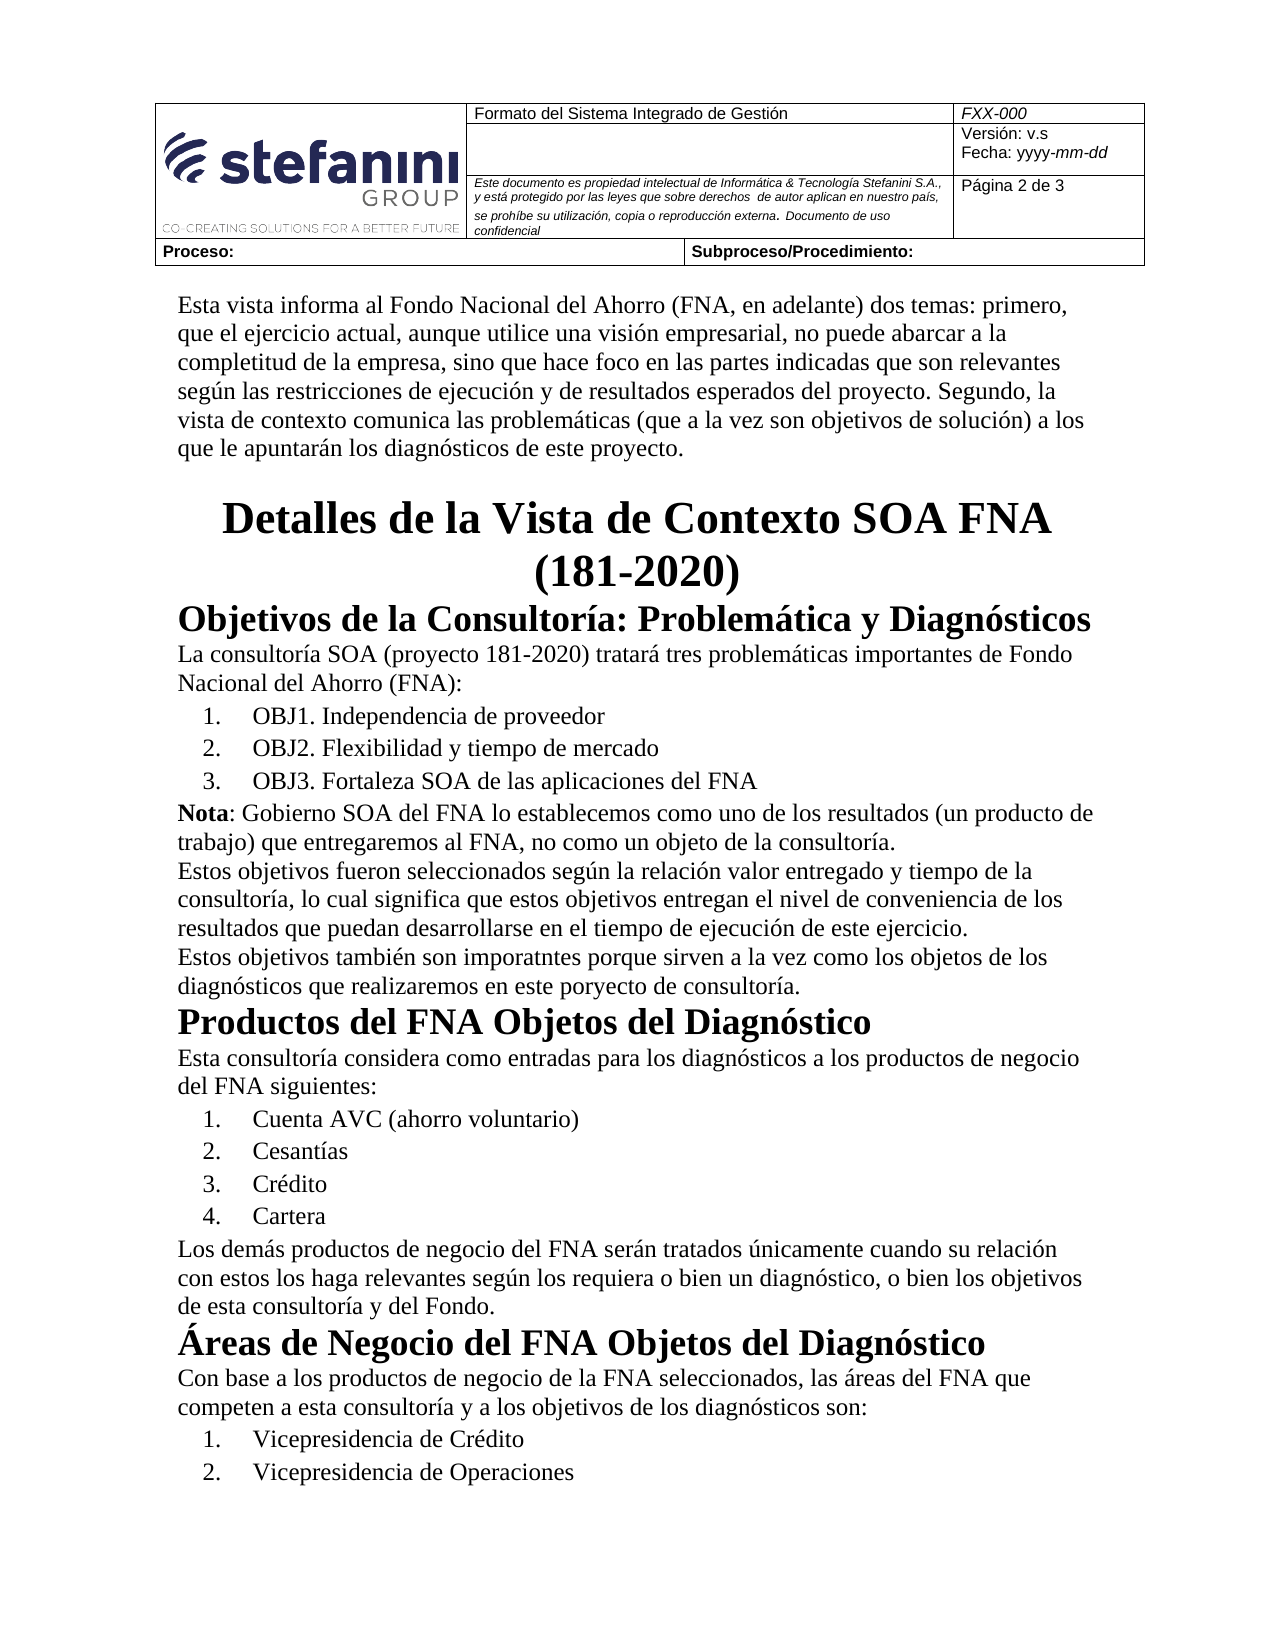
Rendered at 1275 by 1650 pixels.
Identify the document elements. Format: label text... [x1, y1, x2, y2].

list OBJ3. Fortaleza SOA de las aplicaciones del FNA [202, 766, 1098, 794]
text Esta consultoría considera como entradas para los diagnósticos a los productos de negocio del FNA siguientes: [177, 1043, 1098, 1100]
text Estos objetivos también son imporatntes porque sirven a la vez como los objetos de los diagnósticos que realizaremos en este poryecto de consultoría. [177, 942, 1098, 999]
list Vicepresidencia de Crédito [202, 1424, 1098, 1453]
subtitle Áreas de Negocio del FNA Objetos del Diagnóstico [177, 1320, 1098, 1363]
text La consultoría SOA (proyecto 181-2020) tratará tres problemáticas importantes de Fondo Nacional del Ahorro (FNA): [177, 639, 1098, 697]
list OBJ1. Independencia de proveedor [202, 701, 1098, 729]
list Cesantías [202, 1136, 1098, 1165]
subtitle Productos del FNA Objetos del Diagnóstico [177, 999, 1098, 1043]
list Vicepresidencia de Operaciones [202, 1457, 1098, 1486]
list Cartera [202, 1201, 1098, 1230]
list Crédito [202, 1169, 1098, 1198]
list Cuenta AVC (ahorro voluntario) [202, 1104, 1098, 1133]
subtitle Detalles de la Vista de Contexto SOA FNA (181-2020) [177, 491, 1098, 596]
picture [162, 132, 460, 236]
subtitle Objetivos de la Consultoría: Problemática y Diagnósticos [177, 596, 1098, 639]
text Estos objetivos fueron seleccionados según la relación valor entregado y tiempo de la consultoría, lo cual significa que estos objetivos entregan el nivel de conveniencia de los resultados que puedan desarrollarse en el tiempo de ejecución de este ejercicio. [177, 856, 1098, 942]
list OBJ2. Flexibilidad y tiempo de mercado [202, 733, 1098, 762]
text Nota: Gobierno SOA del FNA lo establecemos como uno de los resultados (un producto de trabajo) que entregaremos al FNA, no como un objeto de la consultoría. [177, 798, 1098, 856]
